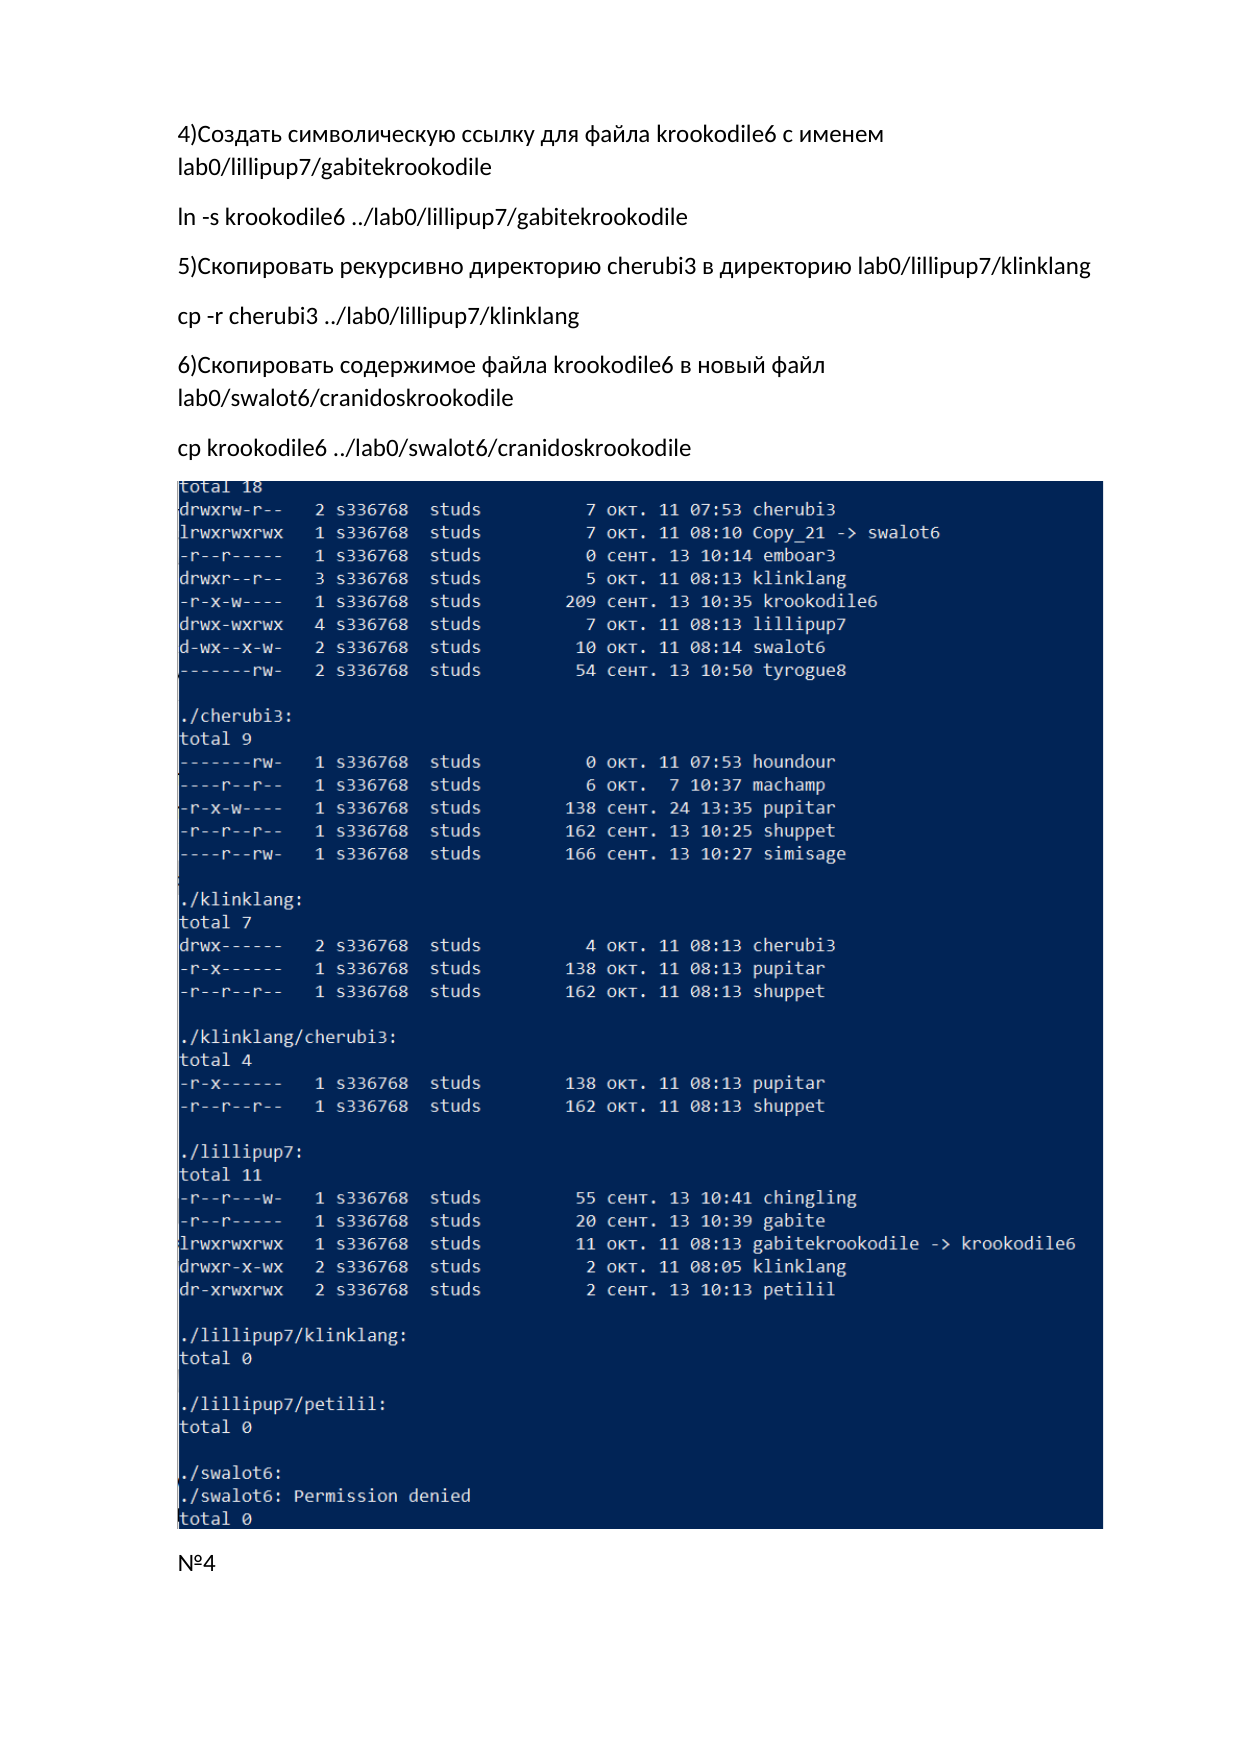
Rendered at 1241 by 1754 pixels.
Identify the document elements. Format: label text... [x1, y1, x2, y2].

text 6)Скопировать содержимое файла krookodile6 в новый файл lab0/swalot6/cranidoskrookodile [177, 349, 1152, 413]
picture [177, 481, 1104, 1529]
text 4)Создать символическую ссылку для файла krookodile6 с именем lab0/lillipup7/gabitekrookodile [177, 118, 1152, 182]
text cp krookodile6 ../lab0/swalot6/cranidoskrookodile [177, 432, 1152, 462]
text №4 [177, 1547, 1152, 1578]
text cp -r cherubi3 ../lab0/lillipup7/klinklang [177, 300, 1152, 330]
text 5)Скопировать рекурсивно директорию cherubi3 в директорию lab0/lillipup7/klinklang [177, 250, 1152, 281]
text ln -s krookodile6 ../lab0/lillipup7/gabitekrookodile [177, 201, 1152, 231]
